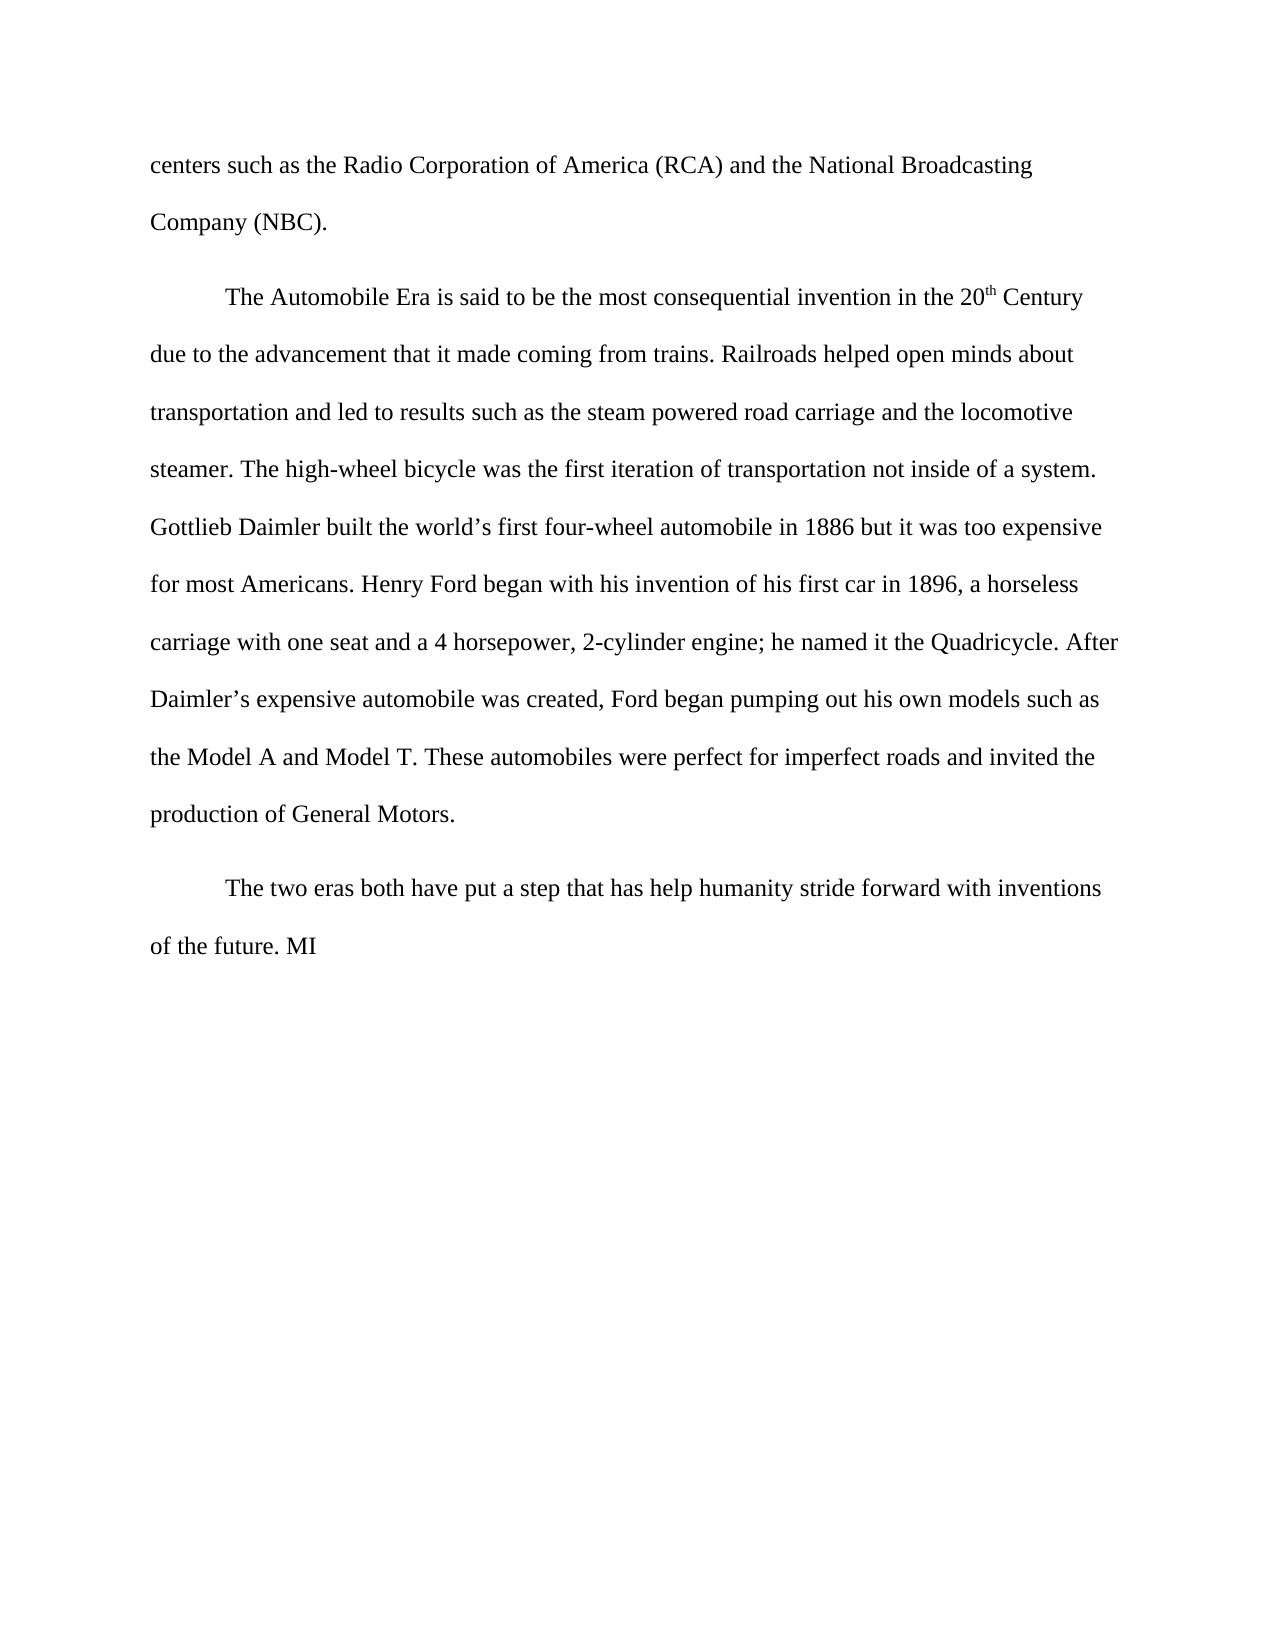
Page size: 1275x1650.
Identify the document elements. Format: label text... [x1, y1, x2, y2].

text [150, 150, 1125, 236]
text The Automobile Era is said to be the most consequential invention in the 20th Century due to the advancement that it made coming from trains. Railroads helped open minds about transportation and led to results such as the steam powered road carriage and the locomotive steamer. The high-wheel bicycle was the first iteration of transportation not inside of a system. Gottlieb Daimler built the world’s first four-wheel automobile in 1886 but it was too expensive for most Americans. Henry Ford began with his invention of his first car in 1896, a horseless carriage with one seat and a 4 horsepower, 2-cylinder engine; he named it the Quadricycle. After Daimler’s expensive automobile was created, Ford began pumping out his own models such as the Model A and Model T. These automobiles were perfect for imperfect roads and invited the production of General Motors. [150, 282, 1125, 828]
text The two eras both have put a step that has help humanity stride forward with inventions of the future. MI [150, 873, 1125, 959]
